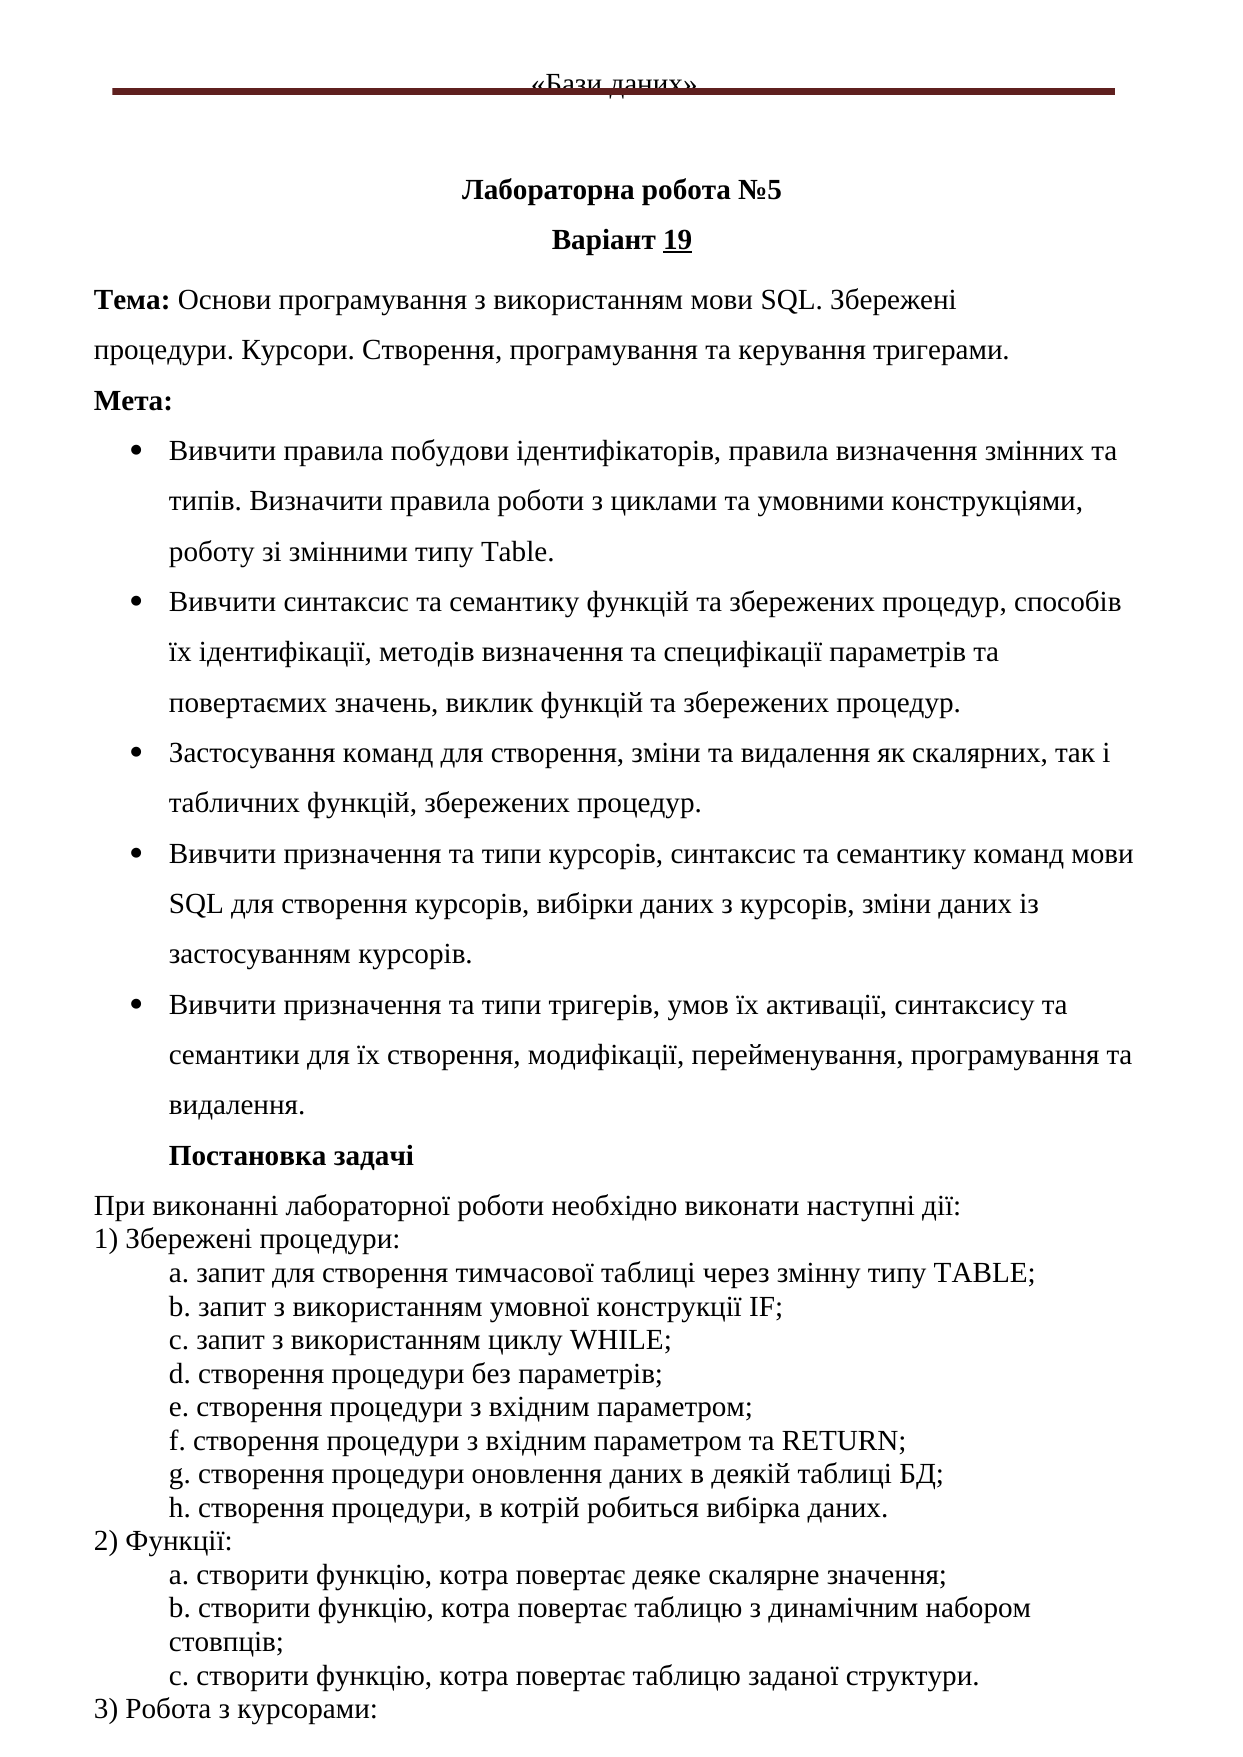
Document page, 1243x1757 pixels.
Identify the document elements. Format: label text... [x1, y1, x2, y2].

text 1) Збережені процедури: [94, 1222, 1134, 1255]
text e. створення процедури з вхідним параметром; [169, 1389, 1134, 1423]
text g. створення процедури оновлення даних в деякій таблиці БД; [169, 1456, 1134, 1490]
text Постановка задачі [169, 1138, 1134, 1171]
text c. створити функцію, котра повертає таблицю заданої структури. [169, 1658, 1134, 1691]
list Вивчити правила побудови ідентифікаторів, правила визначення змінних та типів. Визначити правила роботи з циклами та умовними конструкціями, роботу зі змінними типу Table. [131, 433, 1134, 567]
text Мета: [94, 383, 1134, 416]
text a. запит для створення тимчасової таблиці через змінну типу TABLE; [169, 1255, 1134, 1289]
text c. запит з використанням циклу WHILE; [169, 1322, 1134, 1356]
text 2) Функції: [94, 1523, 1134, 1557]
text При виконанні лабораторної роботи необхідно виконати наступні дії: [94, 1188, 1134, 1222]
text d. створення процедури без параметрів; [169, 1356, 1134, 1389]
text f. створення процедури з вхідним параметром та RETURN; [169, 1423, 1134, 1456]
text b. запит з використанням умовної конструкції IF; [169, 1289, 1134, 1322]
text h. створення процедури, в котрій робиться вибірка даних. [169, 1490, 1134, 1523]
list Застосування команд для створення, зміни та видалення як скалярних, так і табличних функцій, збережених процедур. [131, 735, 1134, 819]
list Вивчити синтаксис та семантику функцій та збережених процедур, способів їх ідентифікації, методів визначення та специфікації параметрів та повертаємих значень, виклик функцій та збережених процедур. [131, 584, 1134, 718]
text a. створити функцію, котра повертає деяке скалярне значення; [169, 1557, 1134, 1591]
text 3) Робота з курсорами: [94, 1691, 1134, 1725]
list Вивчити призначення та типи тригерів, умов їх активації, синтаксису та семантики для їх створення, модифікації, перейменування, програмування та видалення. [131, 987, 1134, 1121]
list Вивчити призначення та типи курсорів, синтаксис та семантику команд мови SQL для створення курсорів, вибірки даних з курсорів, зміни даних із застосуванням курсорів. [131, 836, 1134, 970]
text стовпців; [169, 1624, 1134, 1658]
text Варіант 19 [457, 222, 786, 256]
text Тема: Основи програмування з використанням мови SQL. Збережені процедури. Курсори. Створення, програмування та керування тригерами. [94, 282, 1077, 366]
text b. створити функцію, котра повертає таблицю з динамічним набором [169, 1591, 1134, 1624]
text Лабораторна робота №5 [457, 172, 786, 206]
